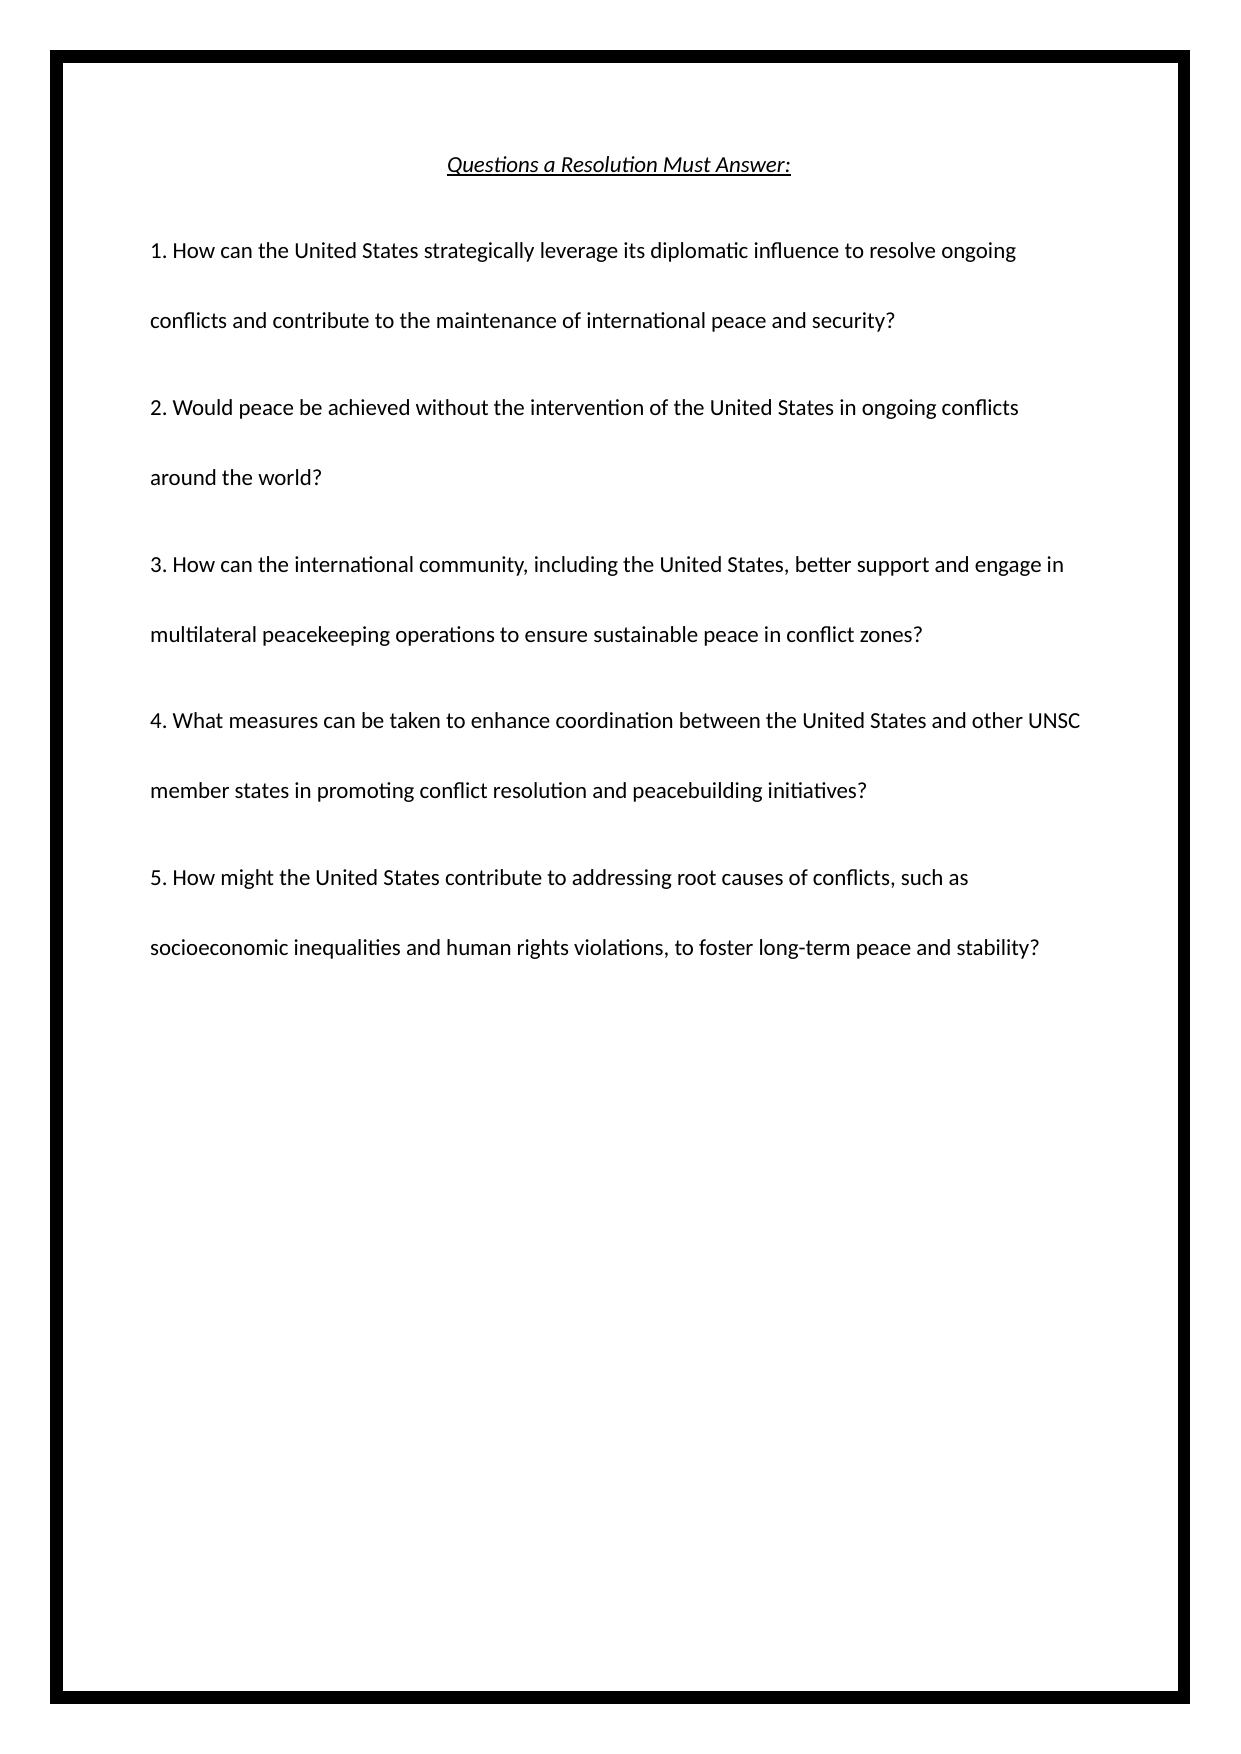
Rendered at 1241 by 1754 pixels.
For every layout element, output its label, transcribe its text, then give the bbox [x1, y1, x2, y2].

text 3. How can the international community, including the United States, better support and engage in multilateral peacekeeping operations to ensure sustainable peace in conflict zones? [150, 550, 1090, 648]
text 4. What measures can be taken to enhance coordination between the United States and other UNSC member states in promoting conflict resolution and peacebuilding initiatives? [150, 707, 1090, 805]
text 2. Would peace be achieved without the intervention of the United States in ongoing conflicts around the world? [150, 393, 1090, 491]
text Questions a Resolution Must Answer: [150, 150, 1090, 178]
text 5. How might the United States contribute to addressing root causes of conflicts, such as socioeconomic inequalities and human rights violations, to foster long-term peace and stability? [150, 863, 1090, 961]
text 1. How can the United States strategically leverage its diplomatic influence to resolve ongoing conflicts and contribute to the maintenance of international peace and security? [150, 237, 1090, 335]
